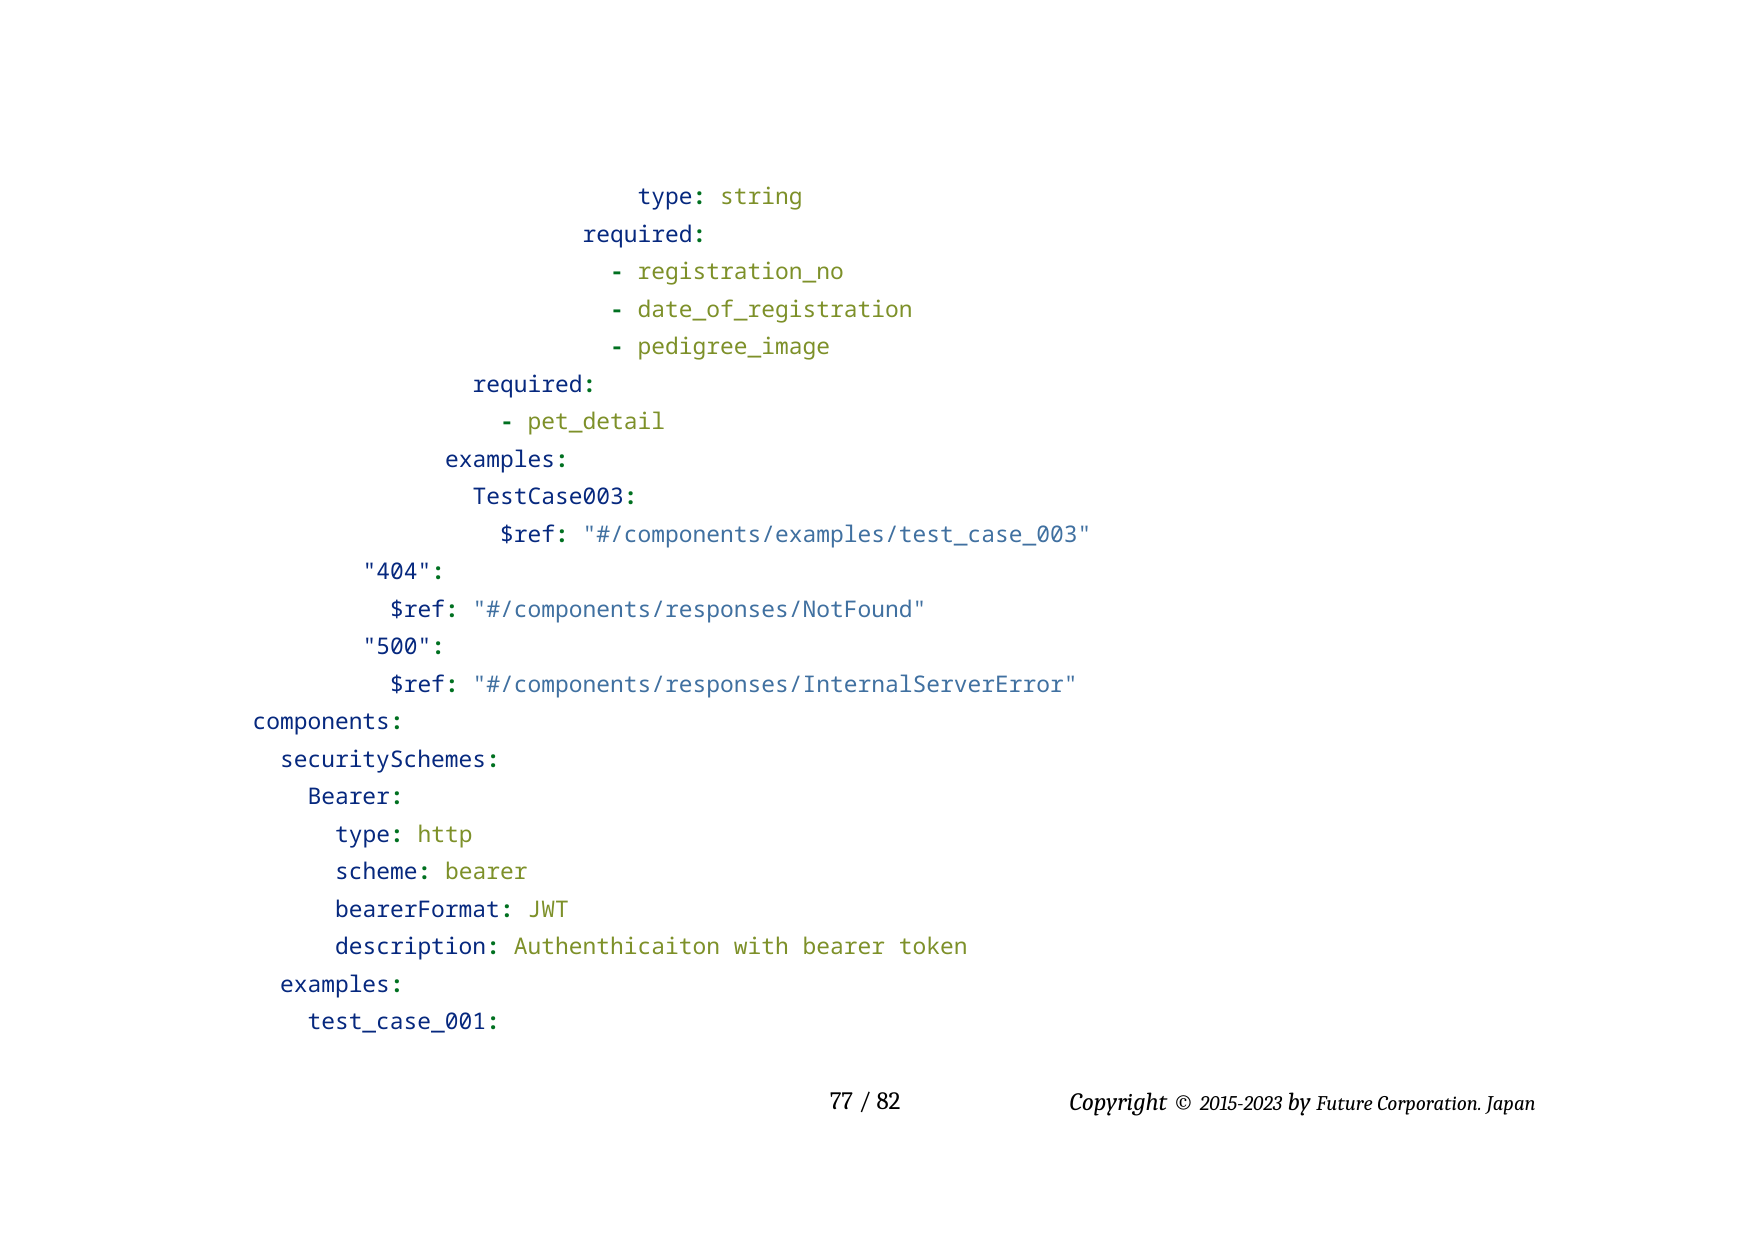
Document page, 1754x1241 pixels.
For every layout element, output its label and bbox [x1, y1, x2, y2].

list [202, 177, 1547, 1040]
